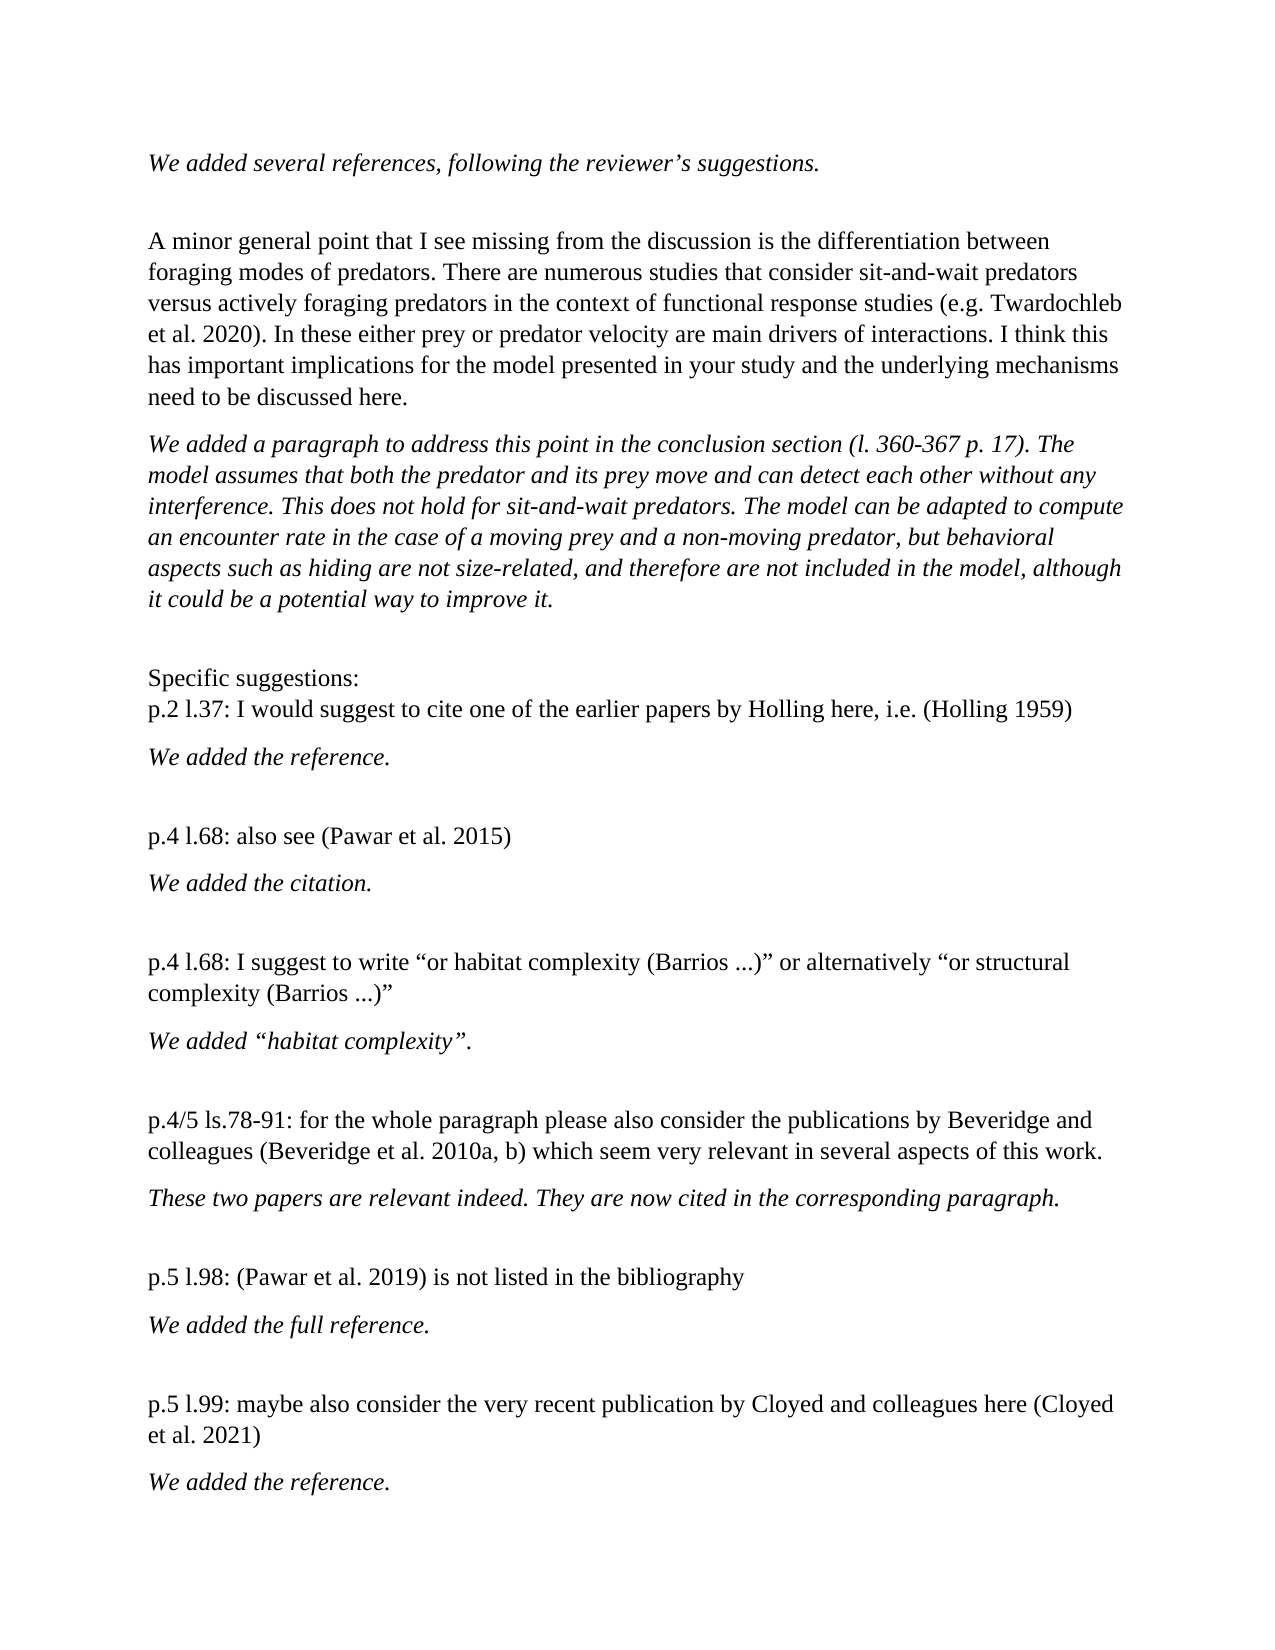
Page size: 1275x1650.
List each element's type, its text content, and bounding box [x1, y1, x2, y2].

text p.4/5 ls.78-91: for the whole paragraph please also consider the publications by Beveridge and colleagues (Beveridge et al. 2010a, b) which seem very relevant in several aspects of this work. [148, 1074, 1127, 1164]
text We added “habitat complexity”. [148, 1026, 1127, 1055]
text We added several references, following the reviewer’s suggestions. [148, 148, 1127, 176]
text We added the citation. [148, 868, 1127, 897]
text We added the reference. [148, 1467, 1127, 1496]
text We added the full reference. [148, 1310, 1127, 1339]
text p.4 l.68: I suggest to write “or habitat complexity (Barrios ...)” or alternatively “or structural complexity (Barrios ...)” [148, 916, 1127, 1007]
text p.5 l.98: (Pawar et al. 2019) is not listed in the bibliography [148, 1231, 1127, 1291]
text Specific suggestions: p.2 l.37: I would suggest to cite one of the earlier papers by Holling here, i.e. (Holling 1959) [148, 632, 1127, 723]
text We added a paragraph to address this point in the conclusion section (l. 360-367 p. 17). The model assumes that both the predator and its prey move and can detect each other without any interference. This does not hold for sit-and-wait predators. The model can be adapted to compute an encounter rate in the case of a moving prey and a non-moving predator, but behavioral aspects such as hiding are not size-related, and therefore are not included in the model, although it could be a potential way to improve it. [148, 429, 1127, 613]
text A minor general point that I see missing from the discussion is the differentiation between foraging modes of predators. There are numerous studies that consider sit-and-wait predators versus actively foraging predators in the context of functional response studies (e.g. Twardochleb et al. 2020). In these either prey or predator velocity are main drivers of interactions. I think this has important implications for the model presented in your study and the underlying mechanisms need to be discussed here. [148, 195, 1127, 410]
text These two papers are relevant indeed. They are now cited in the corresponding paragraph. [148, 1183, 1127, 1212]
text p.5 l.99: maybe also consider the very recent publication by Cloyed and colleagues here (Cloyed et al. 2021) [148, 1358, 1127, 1448]
text We added the reference. [148, 742, 1127, 771]
text p.4 l.68: also see (Pawar et al. 2015) [148, 790, 1127, 849]
